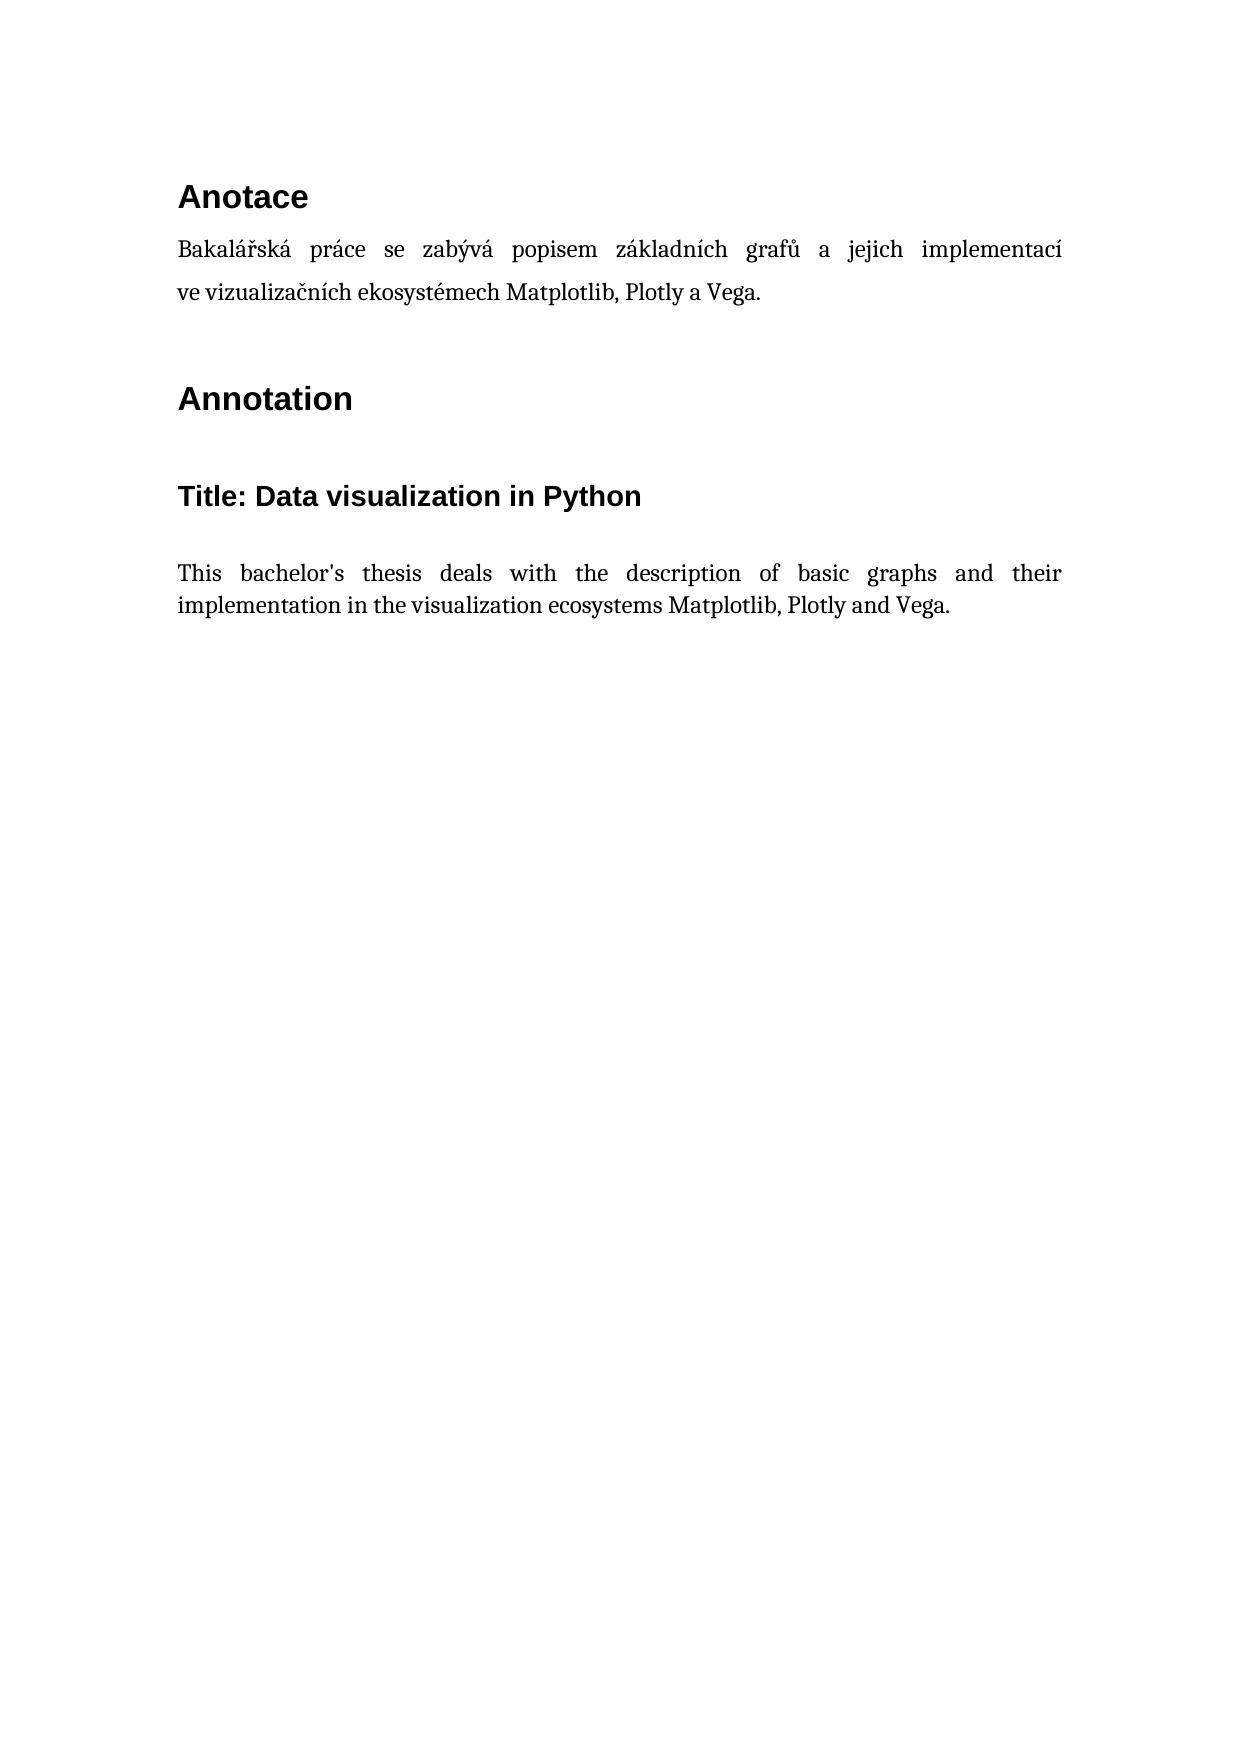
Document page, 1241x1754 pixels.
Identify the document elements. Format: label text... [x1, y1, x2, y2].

text Bakalářská práce se zabývá popisem základních grafů a jejich implementací ve vizualizačních ekosystémech Matplotlib, Plotly a Vega. [177, 235, 1063, 307]
text Anotace [177, 177, 1063, 216]
text This bachelor's thesis deals with the description of basic graphs and their implementation in the visualization ecosystems Matplotlib, Plotly and Vega. [177, 558, 1063, 620]
text Title: Data visualization in Python [177, 479, 1063, 513]
text Annotation [177, 379, 1063, 417]
